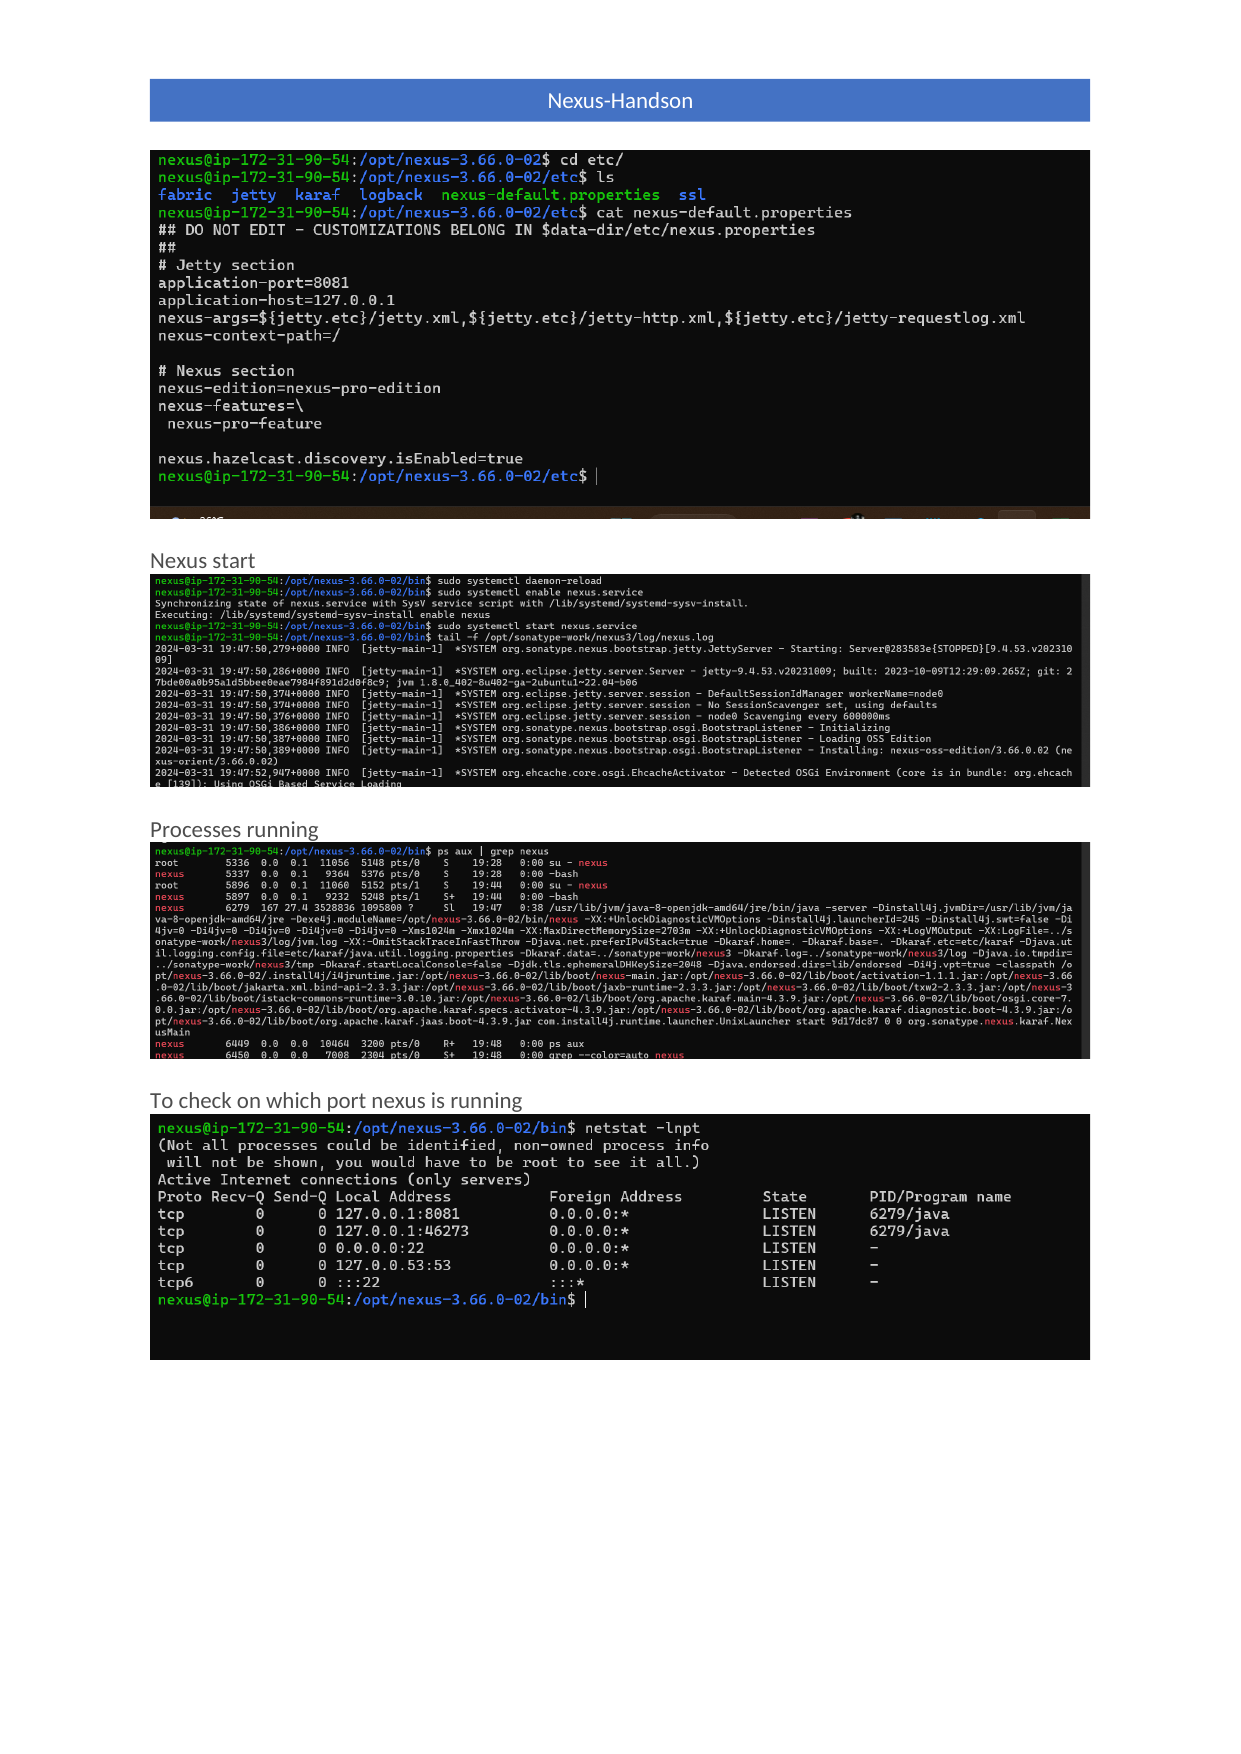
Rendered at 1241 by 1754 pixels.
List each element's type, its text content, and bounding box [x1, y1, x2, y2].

picture [150, 150, 1091, 519]
text Nexus start [150, 546, 1090, 574]
text To check on which port nexus is running [150, 1087, 1090, 1114]
text Processes running [150, 815, 1090, 842]
picture [150, 574, 1091, 787]
picture [150, 842, 1091, 1059]
picture [150, 1114, 1091, 1360]
